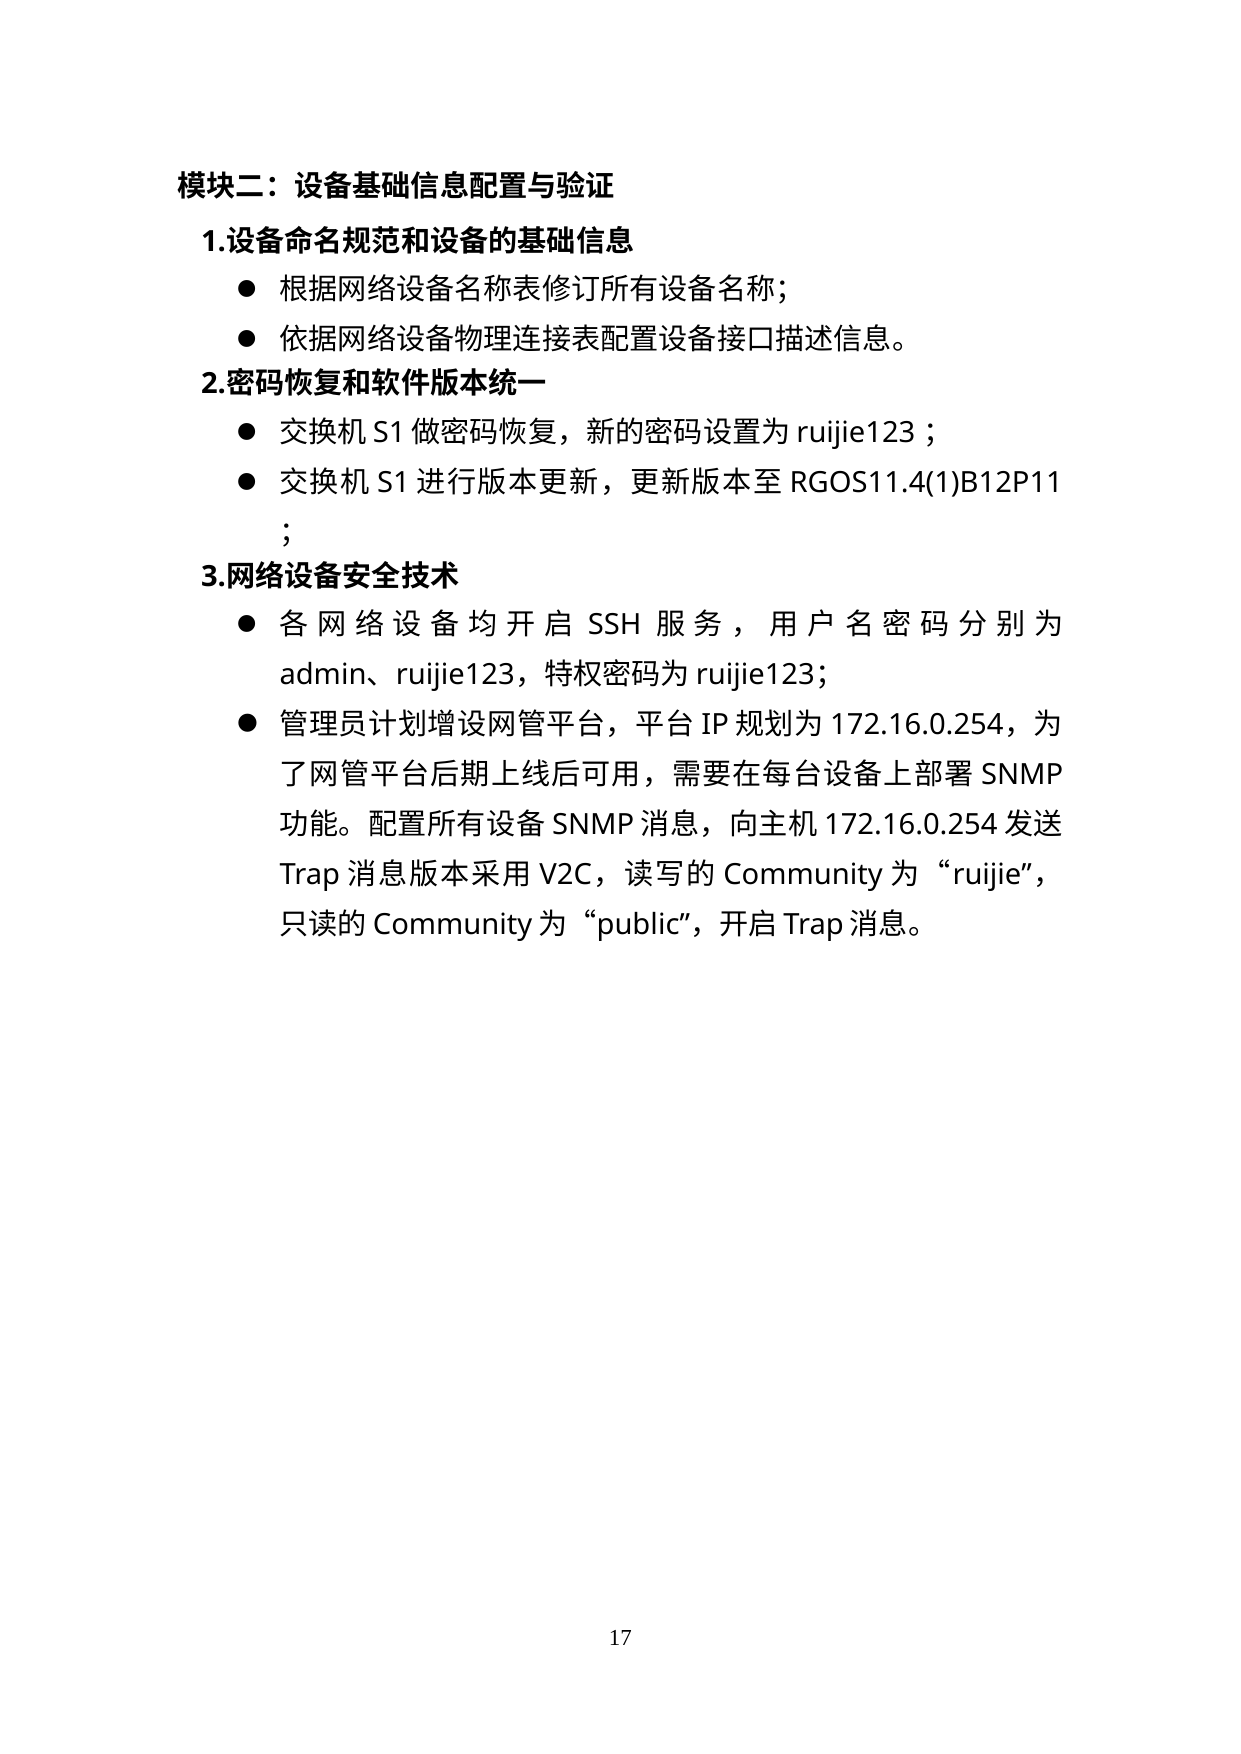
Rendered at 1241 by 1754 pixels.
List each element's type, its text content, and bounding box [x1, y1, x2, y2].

list 根据网络设备名称表修订所有设备名称； [236, 260, 1063, 310]
list 依据网络设备物理连接表配置设备接口描述信息。 [236, 310, 1063, 360]
list 管理员计划增设网管平台，平台IP规划为172.16.0.254，为了网管平台后期上线后可用，需要在每台设备上部署SNMP功能。配置所有设备SNMP消息，向主机172.16.0.254发送Trap消息版本采用V2C，读写的Community为“ruijie”，只读的Community为“public”，开启Trap消息。 [236, 694, 1063, 944]
text 3.网络设备安全技术 [201, 552, 1063, 594]
list 各网络设备均开启SSH服务，用户名密码分别为admin、ruijie123，特权密码为ruijie123； [236, 594, 1063, 694]
text 1.设备命名规范和设备的基础信息 [201, 217, 1063, 260]
list 交换机S1做密码恢复，新的密码设置为ruijie123 ； [236, 402, 1063, 452]
list 交换机S1进行版本更新，更新版本至RGOS11.4(1)B12P11 ； [236, 452, 1063, 552]
text 2.密码恢复和软件版本统一 [201, 360, 1063, 402]
subtitle 模块二：设备基础信息配置与验证 [177, 162, 1063, 205]
